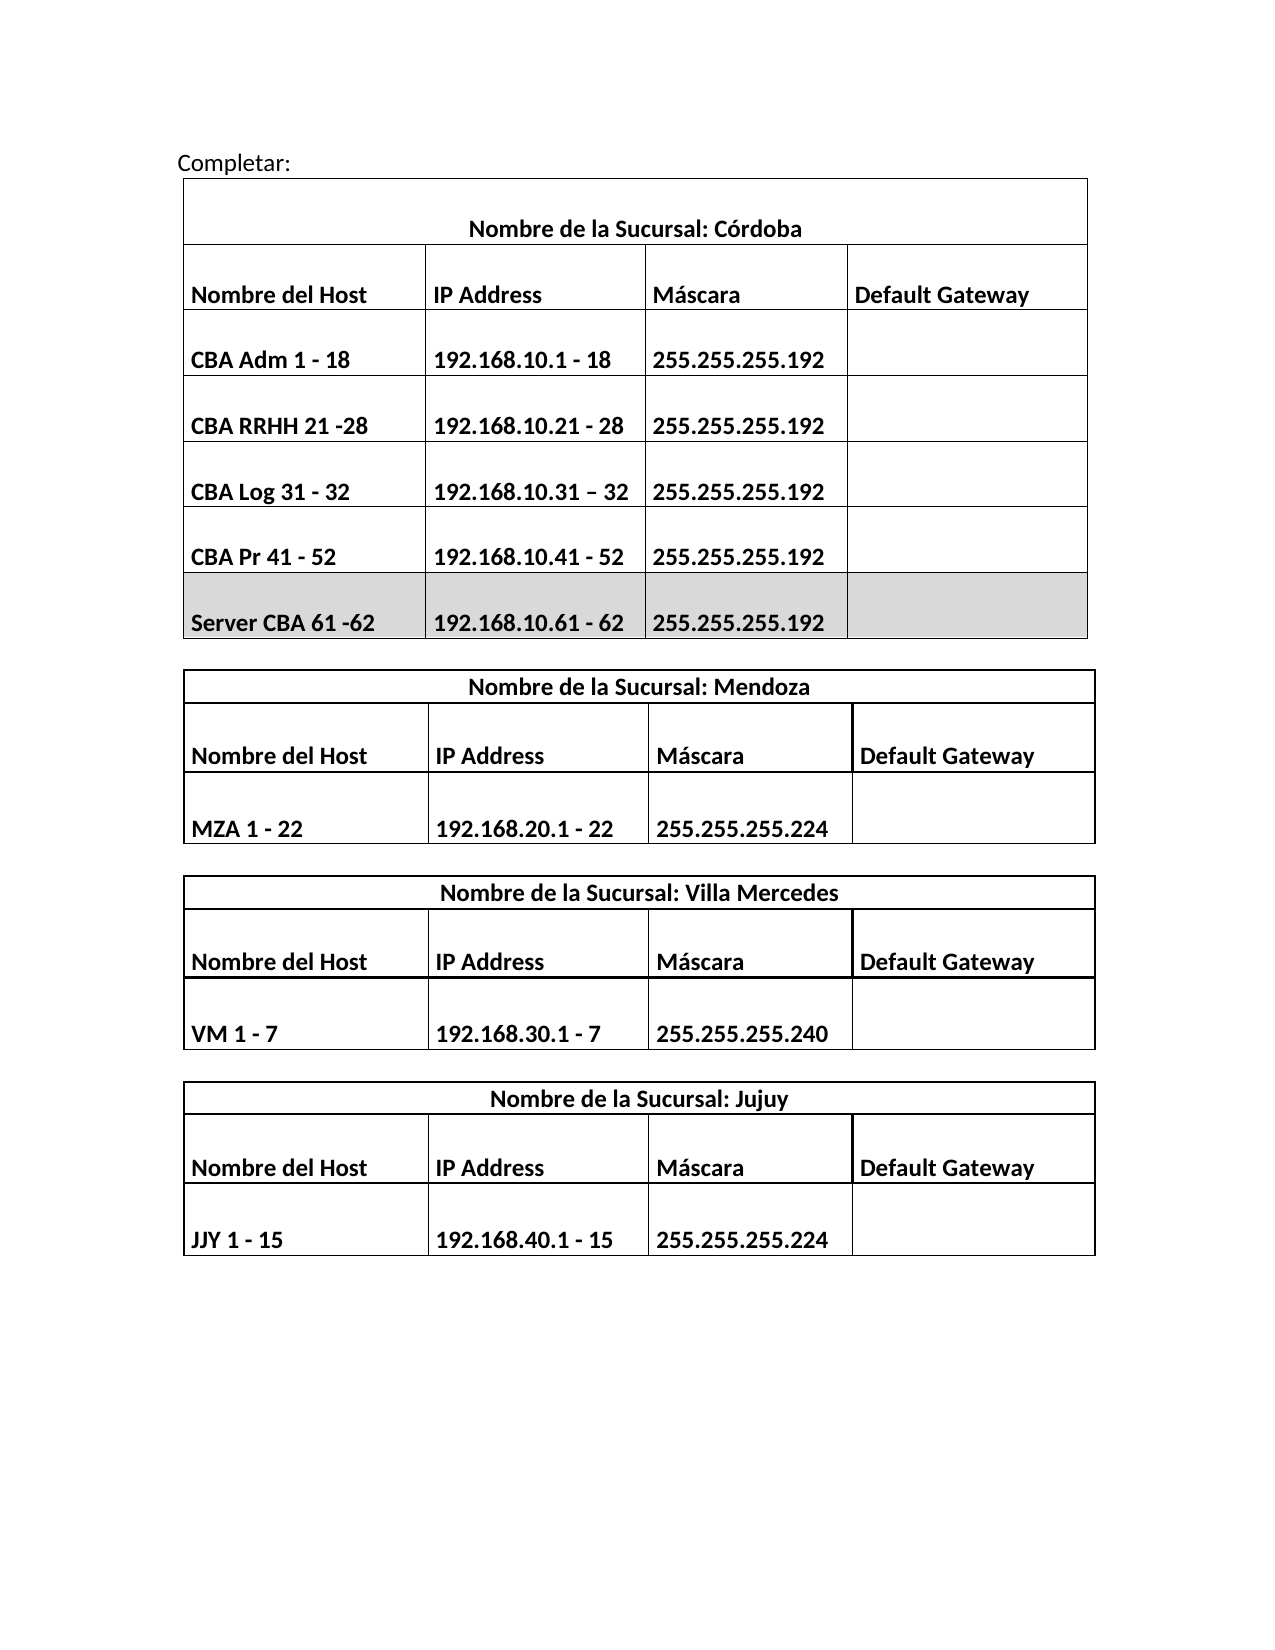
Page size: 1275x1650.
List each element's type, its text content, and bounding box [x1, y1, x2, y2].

table_cell 192.168.20.1 - 22 [429, 773, 648, 843]
table_cell CBA RRHH 21 -28 [184, 376, 425, 441]
table_cell 192.168.10.31 – 32 [426, 442, 645, 506]
table_cell 192.168.10.21 - 28 [426, 376, 645, 441]
table_cell VM 1 - 7 [185, 979, 428, 1049]
table_cell Máscara [649, 704, 851, 771]
table_cell Nombre del Host [184, 245, 425, 309]
table_cell Máscara [649, 910, 851, 976]
table_cell Nombre del Host [185, 910, 428, 976]
table_header Nombre de la Sucursal: Mendoza [185, 671, 1094, 702]
table_cell 255.255.255.240 [649, 979, 852, 1049]
table_cell Default Gateway [854, 910, 1094, 976]
table_cell [848, 310, 1087, 375]
table_cell Nombre del Host [185, 1115, 428, 1182]
text Completar: [177, 148, 1098, 178]
table_header Nombre de la Sucursal: Villa Mercedes [185, 877, 1094, 907]
table_cell 192.168.10.1 - 18 [426, 310, 645, 375]
table_cell 255.255.255.192 [646, 310, 847, 375]
table_cell Server CBA 61 -62 [184, 573, 425, 637]
table_cell IP Address [429, 1115, 648, 1182]
table_cell 255.255.255.224 [649, 1184, 852, 1255]
table_cell IP Address [426, 245, 645, 309]
table_cell 192.168.30.1 - 7 [429, 979, 648, 1049]
table_cell JJY 1 - 15 [185, 1184, 428, 1255]
table_cell Default Gateway [854, 704, 1094, 771]
table_cell 192.168.40.1 - 15 [429, 1184, 648, 1255]
table_cell [853, 1184, 1094, 1255]
table_cell IP Address [429, 704, 648, 771]
table_cell 255.255.255.224 [649, 773, 852, 843]
table_cell [853, 773, 1094, 843]
table_cell Nombre del Host [185, 704, 428, 771]
table_cell MZA 1 - 22 [185, 773, 428, 843]
table_header Nombre de la Sucursal: Jujuy [185, 1083, 1094, 1113]
table_cell 255.255.255.192 [646, 376, 847, 441]
table_cell [848, 507, 1087, 572]
table_cell Máscara [646, 245, 847, 309]
table_header Nombre de la Sucursal: Córdoba [184, 179, 1087, 244]
table_cell Default Gateway [854, 1115, 1094, 1182]
table_cell 192.168.10.61 - 62 [426, 573, 645, 637]
table_cell CBA Adm 1 - 18 [184, 310, 425, 375]
table_cell CBA Log 31 - 32 [184, 442, 425, 506]
table_cell Máscara [649, 1115, 851, 1182]
table_cell 255.255.255.192 [646, 573, 847, 637]
table_cell Default Gateway [848, 245, 1087, 309]
table_cell CBA Pr 41 - 52 [184, 507, 425, 572]
table_cell [848, 442, 1087, 506]
table_cell 192.168.10.41 - 52 [426, 507, 645, 572]
table_cell [848, 376, 1087, 441]
table_cell 255.255.255.192 [646, 442, 847, 506]
table_cell [848, 573, 1087, 637]
table_cell 255.255.255.192 [646, 507, 847, 572]
table_cell IP Address [429, 910, 648, 976]
table_cell [853, 979, 1094, 1049]
